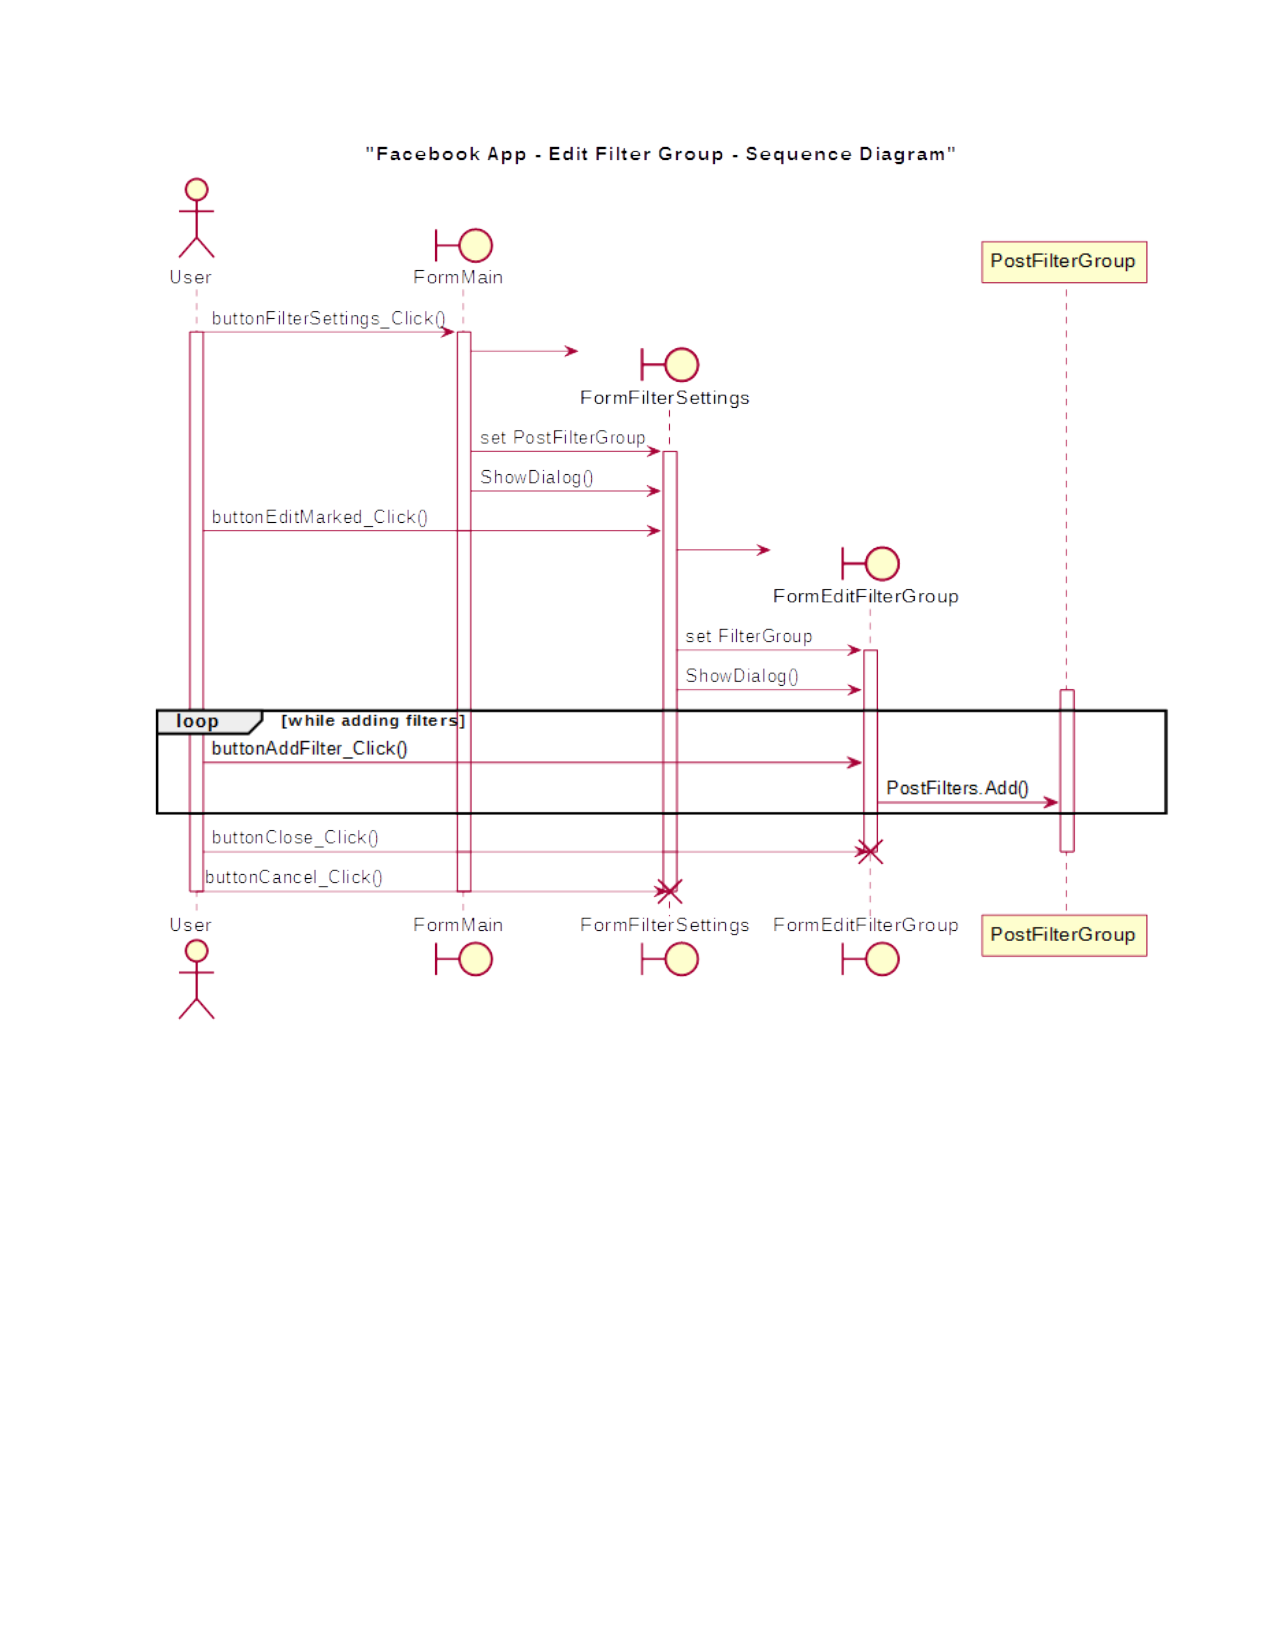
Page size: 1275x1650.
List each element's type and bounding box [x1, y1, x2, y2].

picture [138, 129, 1178, 1030]
